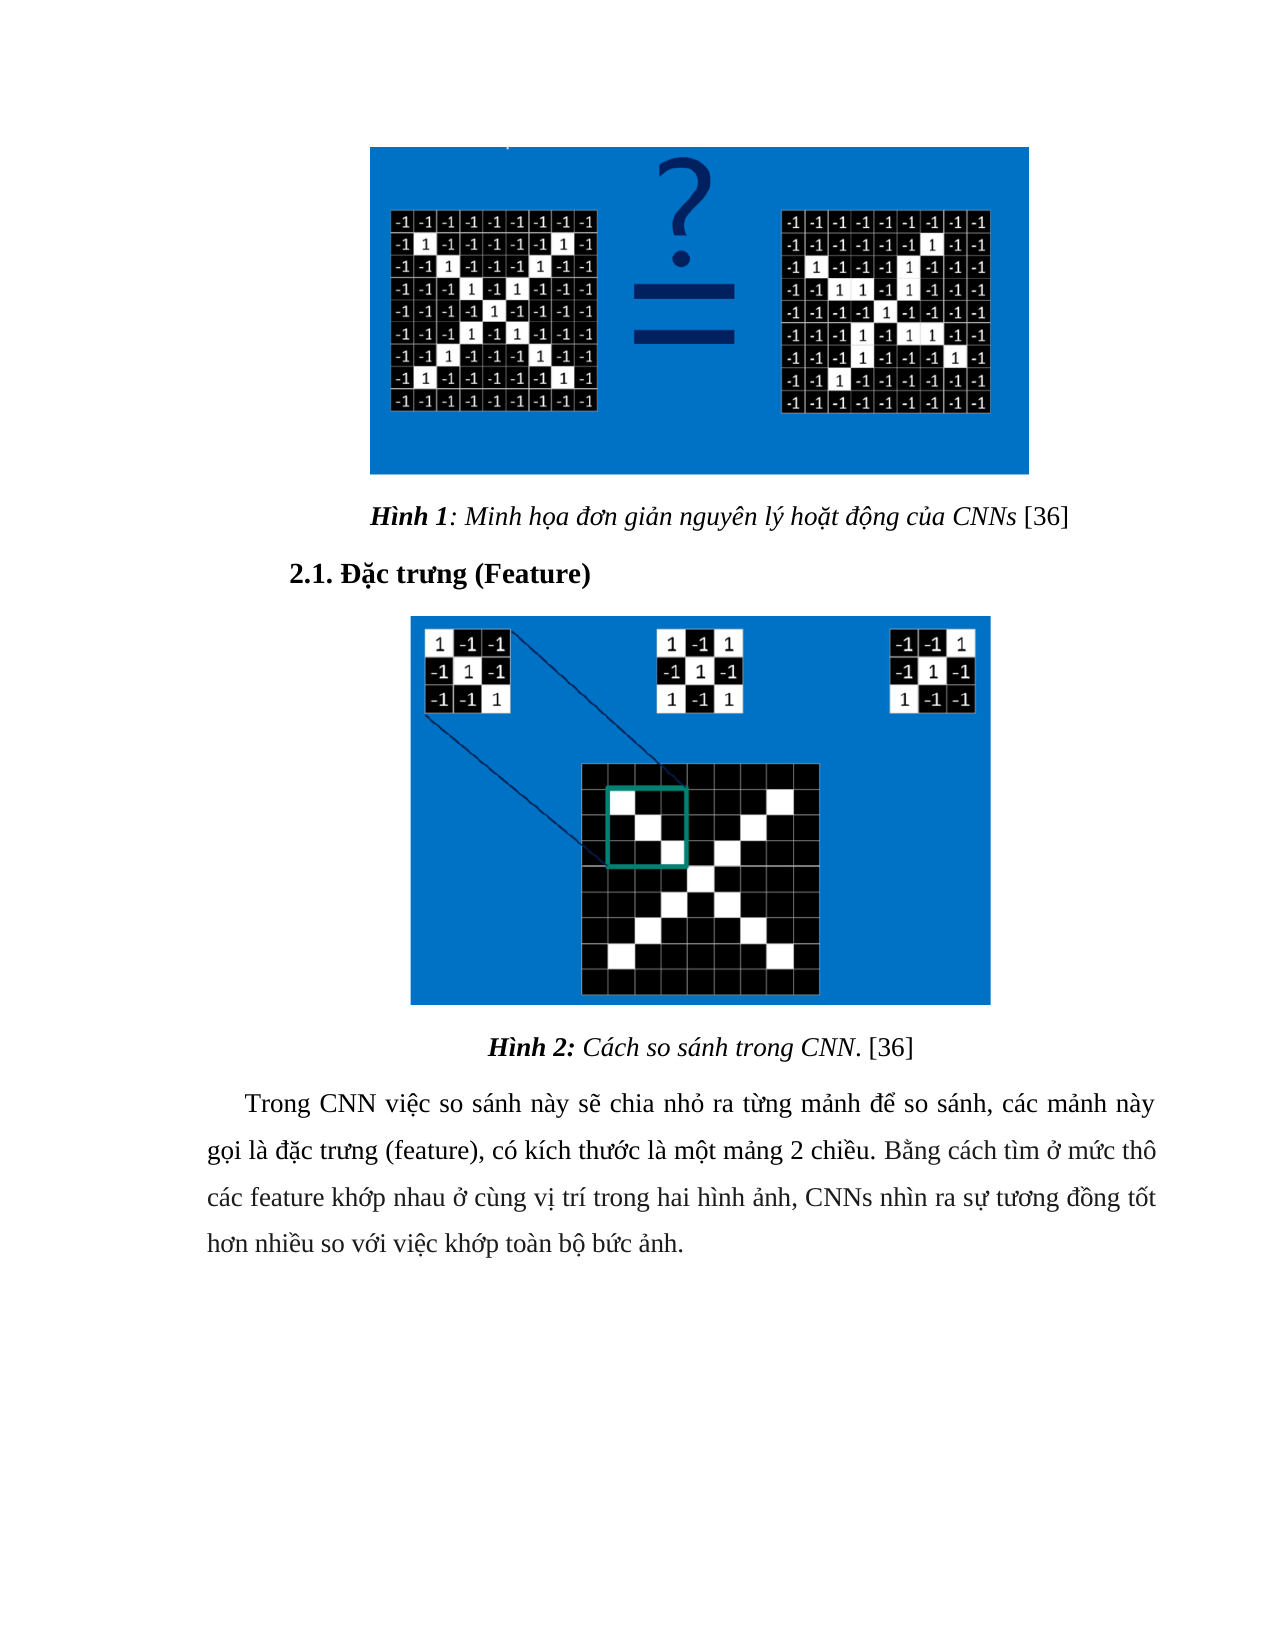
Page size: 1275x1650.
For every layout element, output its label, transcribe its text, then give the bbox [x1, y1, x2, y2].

text Trong CNN việc so sánh này sẽ chia nhỏ ra từng mảnh để so sánh, các mảnh này gọi là đặc trưng (feature), có kích thước là một mảng 2 chiều. Bằng cách tìm ở mức thô các feature khớp nhau ở cùng vị trí trong hai hình ảnh, CNNs nhìn ra sự tương đồng tốt hơn nhiều so với việc khớp toàn bộ bức ảnh. [207, 1087, 1157, 1181]
text 2.1. Đặc trưng (Feature) [207, 557, 1157, 590]
picture [370, 147, 1031, 475]
text Hình 2: Cách so sánh trong CNN. [36] [244, 1031, 1157, 1062]
list Hình 1: Minh họa đơn giản nguyên lý hoặt động của CNNs [36] [282, 500, 1157, 531]
text Trong CNN việc so sánh này sẽ chia nhỏ ra từng mảnh để so sánh, các mảnh này gọi là đặc trưng (feature), có kích thước là một mảng 2 chiều. Bằng cách tìm ở mức thô các feature khớp nhau ở cùng vị trí trong hai hình ảnh, CNNs nhìn ra sự tương đồng tốt hơn nhiều so với việc khớp toàn bộ bức ảnh. [207, 1212, 1157, 1258]
picture [410, 616, 991, 1005]
